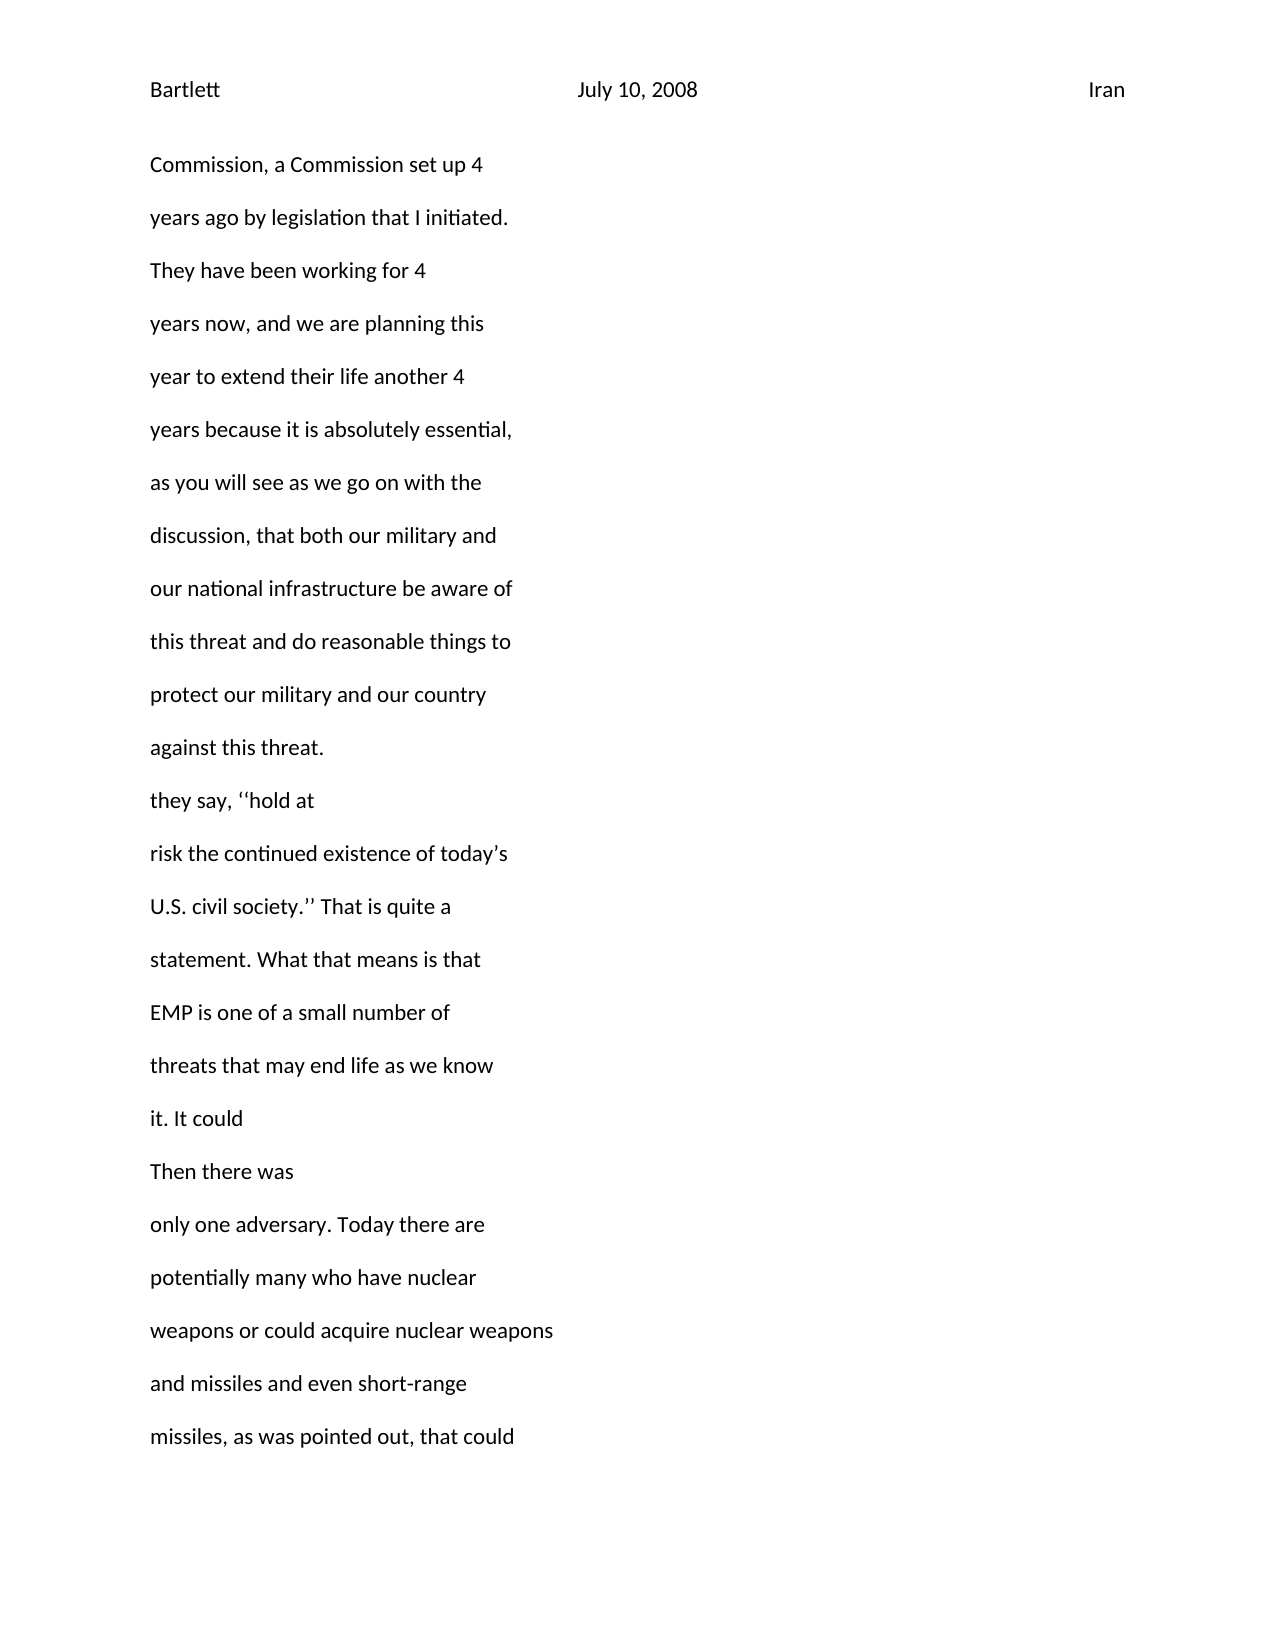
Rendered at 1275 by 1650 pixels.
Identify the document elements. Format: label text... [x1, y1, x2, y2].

text year to extend their life another 4 [150, 362, 1125, 390]
text Commission, a Commission set up 4 [150, 150, 1125, 178]
text statement. What that means is that [150, 945, 1125, 973]
text threats that may end life as we know [150, 1051, 1125, 1079]
text missiles, as was pointed out, that could [150, 1422, 1125, 1451]
text and missiles and even short-range [150, 1369, 1125, 1397]
text protect our military and our country [150, 680, 1125, 708]
text years now, and we are planning this [150, 309, 1125, 337]
text this threat and do reasonable things to [150, 627, 1125, 655]
text discussion, that both our military and [150, 521, 1125, 549]
text only one adversary. Today there are [150, 1210, 1125, 1238]
text Then there was [150, 1157, 1125, 1185]
text it. It could [150, 1104, 1125, 1132]
text They have been working for 4 [150, 256, 1125, 284]
text risk the continued existence of today’s [150, 839, 1125, 867]
text our national infrastructure be aware of [150, 574, 1125, 602]
text years ago by legislation that I initiated. [150, 203, 1125, 231]
text as you will see as we go on with the [150, 468, 1125, 496]
text U.S. civil society.’’ That is quite a [150, 892, 1125, 920]
text potentially many who have nuclear [150, 1263, 1125, 1291]
text against this threat. [150, 733, 1125, 761]
text they say, ‘‘hold at [150, 786, 1125, 814]
text EMP is one of a small number of [150, 998, 1125, 1026]
text years because it is absolutely essential, [150, 415, 1125, 443]
text weapons or could acquire nuclear weapons [150, 1316, 1125, 1344]
